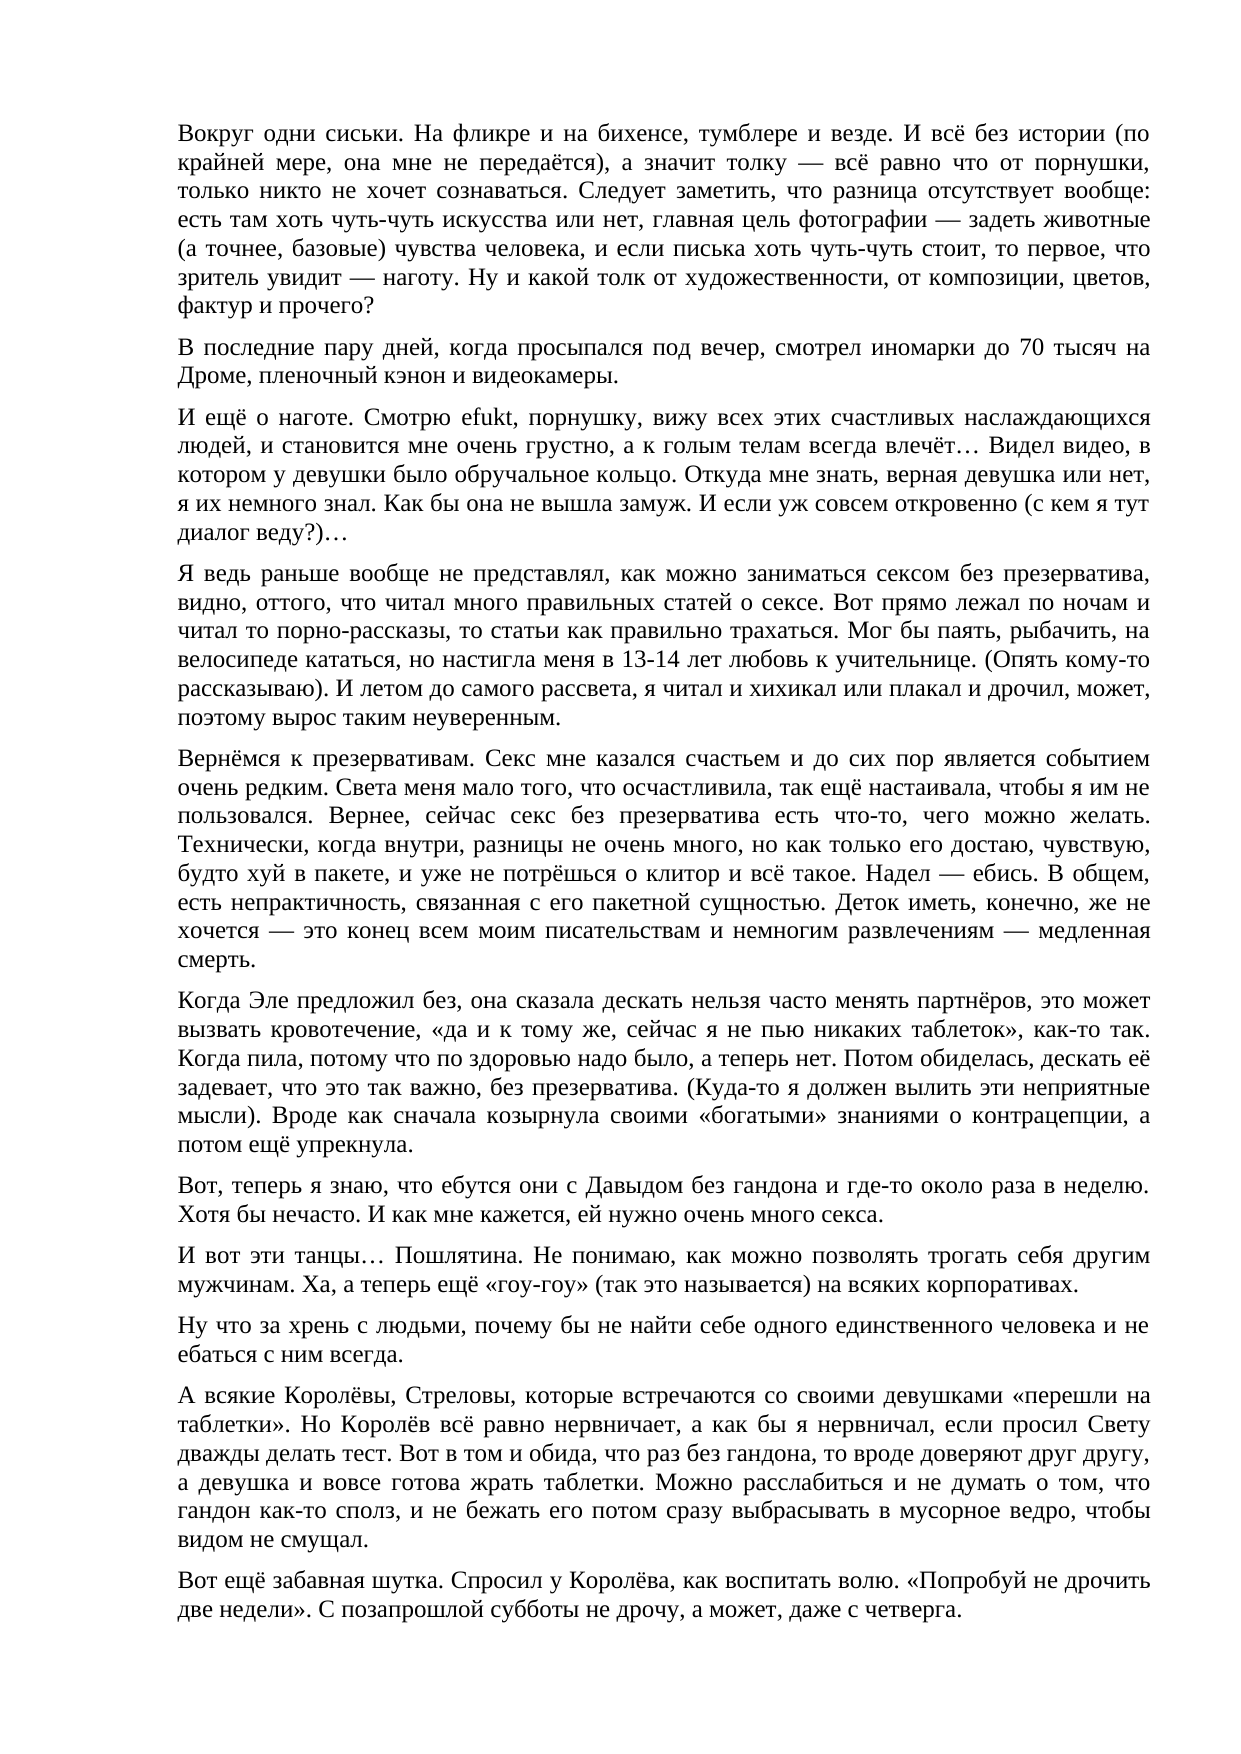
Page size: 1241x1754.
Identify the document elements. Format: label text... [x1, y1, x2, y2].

text В последние пару дней, когда просыпался под вечер, смотрел иномарки до 70 тысяч на Дроме, пленочный кэнон и видеокамеры. [177, 332, 1152, 389]
text И ещё о наготе. Смотрю efukt, порнушку, вижу всех этих счастливых наслаждающихся людей, и становится мне очень грустно, а к голым телам всегда влечёт… Видел видео, в котором у девушки было обручальное кольцо. Откуда мне знать, верная девушка или нет, я их немного знал. Как бы она не вышла замуж. И если уж совсем откровенно (с кем я тут диалог веду?)… [177, 402, 1152, 546]
text Я ведь раньше вообще не представлял, как можно заниматься сексом без презерватива, видно, оттого, что читал много правильных статей о сексе. Вот прямо лежал по ночам и читал то порно-рассказы, то статьи как правильно трахаться. Мог бы паять, рыбачить, на велосипеде кататься, но настигла меня в 13-14 лет любовь к учительнице. (Опять кому-то рассказываю). И летом до самого рассвета, я читал и хихикал или плакал и дрочил, может, поэтому вырос таким неуверенным. [177, 558, 1152, 731]
text Когда Эле предложил без, она сказала дескать нельзя часто менять партнёров, это может вызвать кровотечение, «да и к тому же, сейчас я не пью никаких таблеток», как-то так. Когда пила, потому что по здоровью надо было, а теперь нет. Потом обиделась, дескать её задевает, что это так важно, без презерватива. (Куда-то я должен вылить эти неприятные мысли). Вроде как сначала козырнула своими «богатыми» знаниями о контрацепции, а потом ещё упрекнула. [177, 986, 1152, 1158]
text Вокруг одни сиськи. На фликре и на бихенсе, тумблере и везде. И всё без истории (по крайней мере, она мне не передаётся), а значит толку — всё равно что от порнушки, только никто не хочет сознаваться. Следует заметить, что разница отсутствует вообще: есть там хоть чуть-чуть искусства или нет, главная цель фотографии — задеть животные (а точнее, базовые) чувства человека, и если писька хоть чуть-чуть стоит, то первое, что зритель увидит — наготу. Ну и какой толк от художественности, от композиции, цветов, фактур и прочего? [177, 118, 1152, 319]
text Ну что за хрень с людьми, почему бы не найти себе одного единственного человека и не ебаться с ним всегда. [177, 1311, 1152, 1368]
text Вот ещё забавная шутка. Спросил у Королёва, как воспитать волю. «Попробуй не дрочить две недели». С позапрошлой субботы не дрочу, а может, даже с четверга. [177, 1566, 1152, 1623]
text Вот, теперь я знаю, что ебутся они с Давыдом без гандона и где-то около раза в неделю. Хотя бы нечасто. И как мне кажется, ей нужно очень много секса. [177, 1171, 1152, 1228]
text А всякие Королёвы, Стреловы, которые встречаются со своими девушками «перешли на таблетки». Но Королёв всё равно нервничает, а как бы я нервничал, если просил Свету дважды делать тест. Вот в том и обида, что раз без гандона, то вроде доверяют друг другу, а девушка и вовсе готова жрать таблетки. Можно расслабиться и не думать о том, что гандон как-то сполз, и не бежать его потом сразу выбрасывать в мусорное ведро, чтобы видом не смущал. [177, 1381, 1152, 1553]
text Вернёмся к презервативам. Секс мне казался счастьем и до сих пор является событием очень редким. Света меня мало того, что осчастливила, так ещё настаивала, чтобы я им не пользовался. Вернее, сейчас секс без презерватива есть что-то, чего можно желать. Технически, когда внутри, разницы не очень много, но как только его достаю, чувствую, будто хуй в пакете, и уже не потрёшься о клитор и всё такое. Надел — ебись. В общем, есть непрактичность, связанная с его пакетной сущностью. Деток иметь, конечно, же не хочется — это конец всем моим писательствам и немногим развлечениям — медленная смерть. [177, 743, 1152, 973]
text И вот эти танцы… Пошлятина. Не понимаю, как можно позволять трогать себя другим мужчинам. Ха, а теперь ещё «гоу-гоу» (так это называется) на всяких корпоративах. [177, 1241, 1152, 1298]
